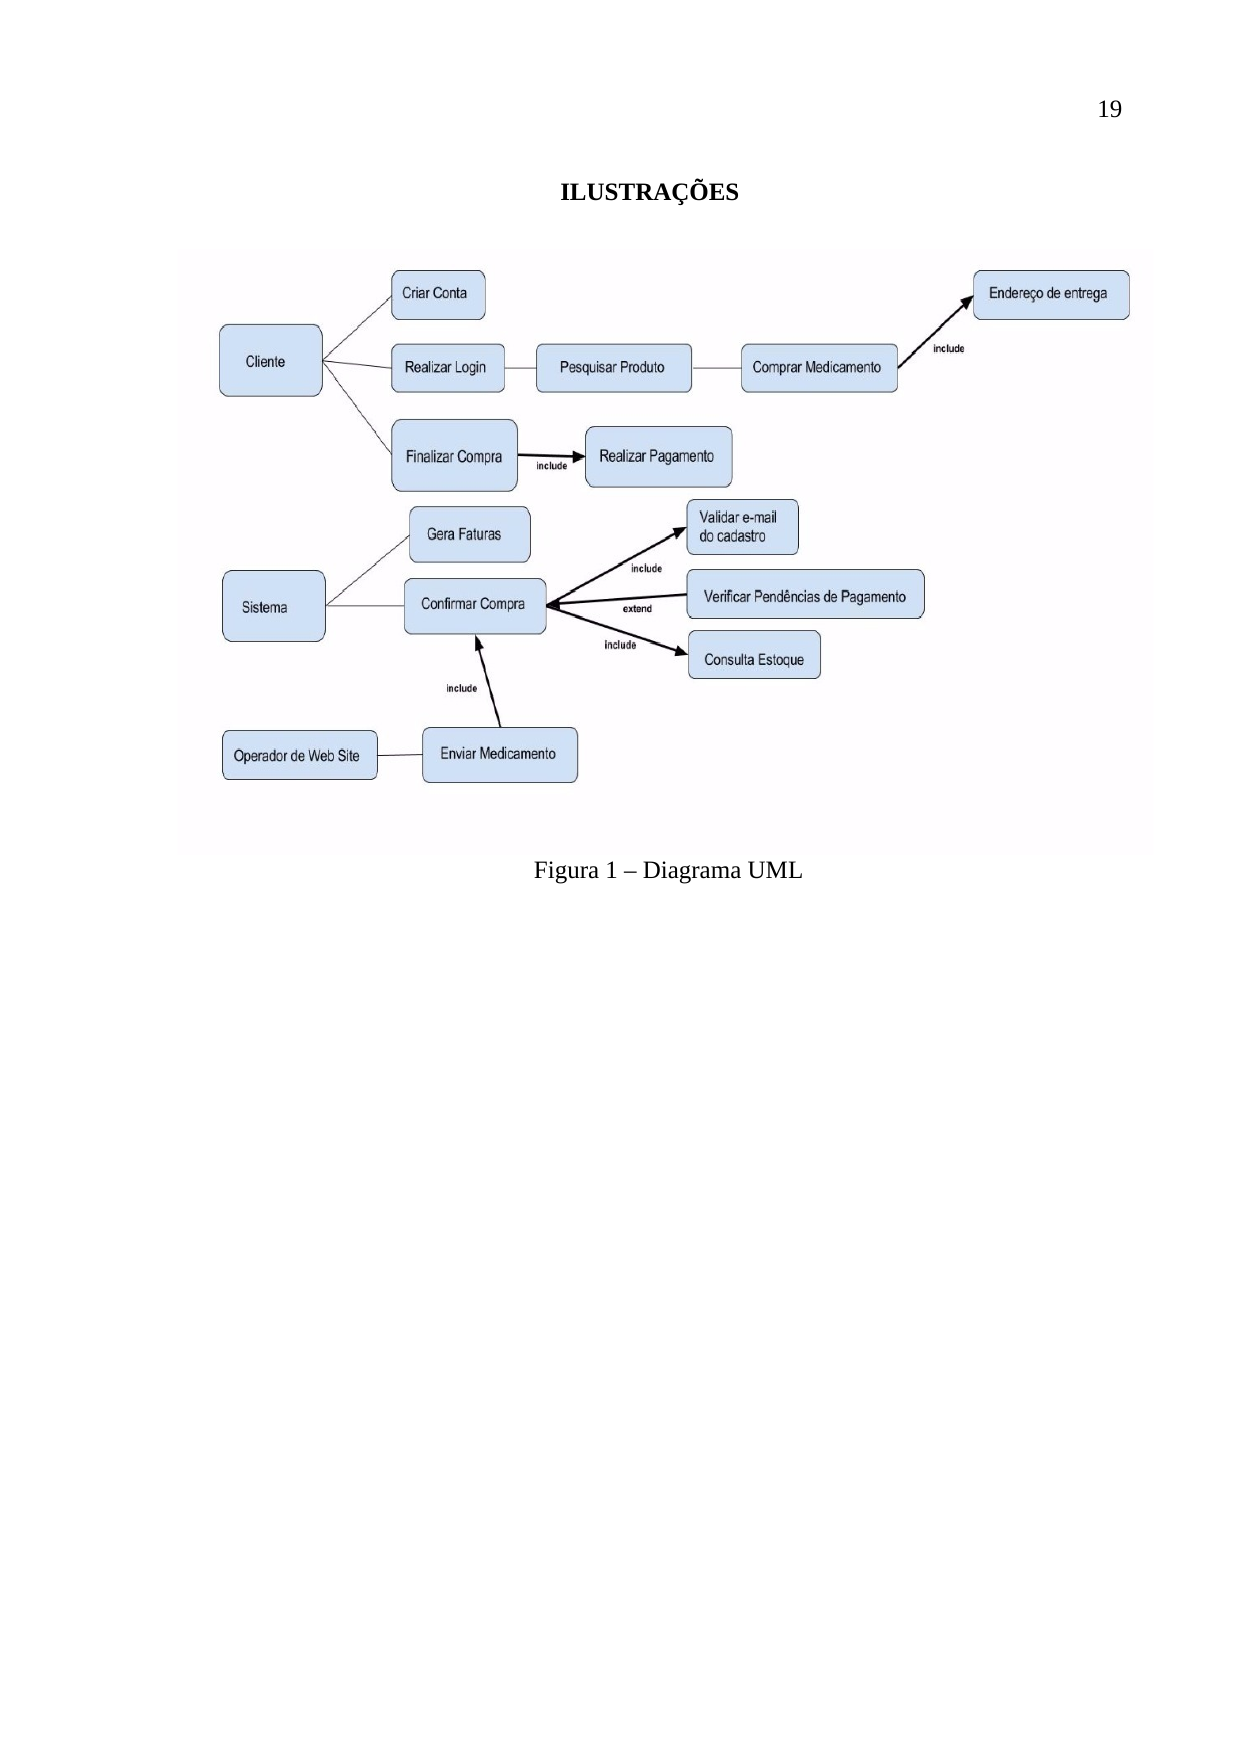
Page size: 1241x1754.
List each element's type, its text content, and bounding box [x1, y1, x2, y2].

text ILUSTRAÇÕES [177, 177, 1122, 206]
text Figura 1 – Diagrama UML [177, 855, 1122, 883]
picture [177, 249, 1154, 855]
